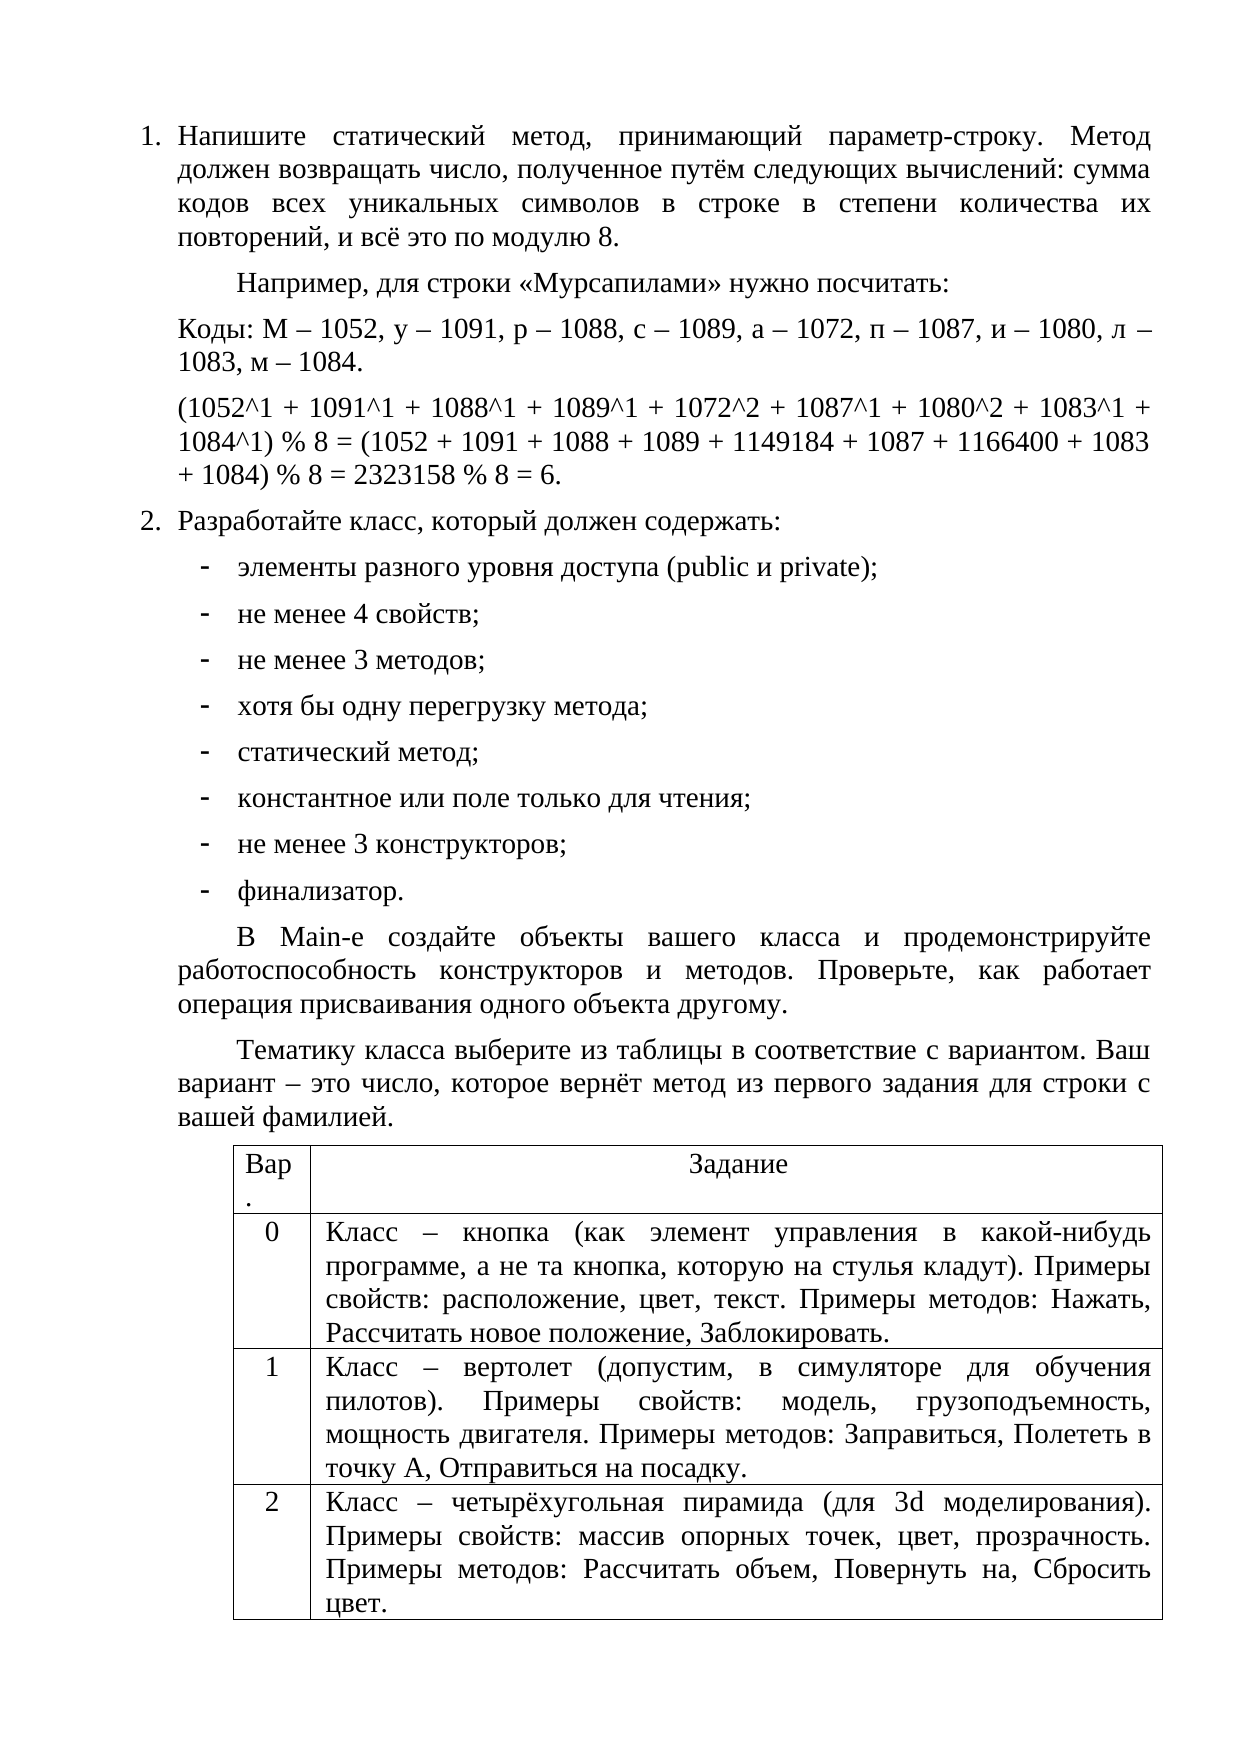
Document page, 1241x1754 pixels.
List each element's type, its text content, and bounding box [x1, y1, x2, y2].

list статический метод; [200, 734, 1152, 768]
table_header Задание [311, 1146, 1162, 1213]
list финализатор. [200, 873, 1152, 906]
table_cell Класс – кнопка (как элемент управления в какой-нибудь программе, а не та кнопка, которую на стулья кладут). Примеры свойств: расположение, цвет, текст. Примеры методов: Нажать, Рассчитать новое положение, Заблокировать. [311, 1214, 1162, 1348]
table_cell Класс – четырёхугольная пирамида (для 3d моделирования). Примеры свойств: массив опорных точек, цвет, прозрачность. Примеры методов: Рассчитать объем, Повернуть на, Сбросить цвет. [311, 1485, 1162, 1619]
table_cell 0 [234, 1214, 310, 1348]
list Напишите статический метод, принимающий параметр-строку. Метод должен возвращать число, полученное путём следующих вычислений: сумма кодов всех уникальных символов в строке в степени количества их повторений, и всё это по модулю 8. [140, 118, 1152, 252]
list не менее 3 методов; [200, 642, 1152, 676]
text Тематику класса выберите из таблицы в соответствие с вариантом. Ваш вариант – это число, которое вернёт метод из первого задания для строки с вашей фамилией. [177, 1032, 1152, 1132]
table_cell Класс – вертолет (допустим, в симуляторе для обучения пилотов). Примеры свойств: модель, грузоподъемность, мощность двигателя. Примеры методов: Заправиться, Полететь в точку A, Отправиться на посадку. [311, 1349, 1162, 1483]
list Например, для строки «Мурсапилами» нужно посчитать: [177, 265, 1152, 298]
list константное или поле только для чтения; [200, 780, 1152, 814]
table_cell 2 [234, 1485, 310, 1619]
table_cell 1 [234, 1349, 310, 1483]
table_header Вар. [234, 1146, 310, 1213]
list Разработайте класс, который должен содержать: [140, 503, 1152, 537]
text В Main-е создайте объекты вашего класса и продемонстрируйте работоспособность конструкторов и методов. Проверьте, как работает операция присваивания одного объекта другому. [177, 919, 1152, 1019]
list не менее 4 свойств; [200, 596, 1152, 629]
list не менее 3 конструкторов; [200, 826, 1152, 860]
list элементы разного уровня доступа (public и private); [200, 549, 1152, 583]
list хотя бы одну перегрузку метода; [200, 688, 1152, 722]
list Коды: М – 1052, у – 1091, р – 1088, с – 1089, а – 1072, п – 1087, и – 1080, л – 1083, м – 1084. [177, 311, 1152, 378]
list (1052^1 + 1091^1 + 1088^1 + 1089^1 + 1072^2 + 1087^1 + 1080^2 + 1083^1 + 1084^1) % 8 = (1052 + 1091 + 1088 + 1089 + 1149184 + 1087 + 1166400 + 1083 + 1084) % 8 = 2323158 % 8 = 6. [177, 390, 1152, 491]
